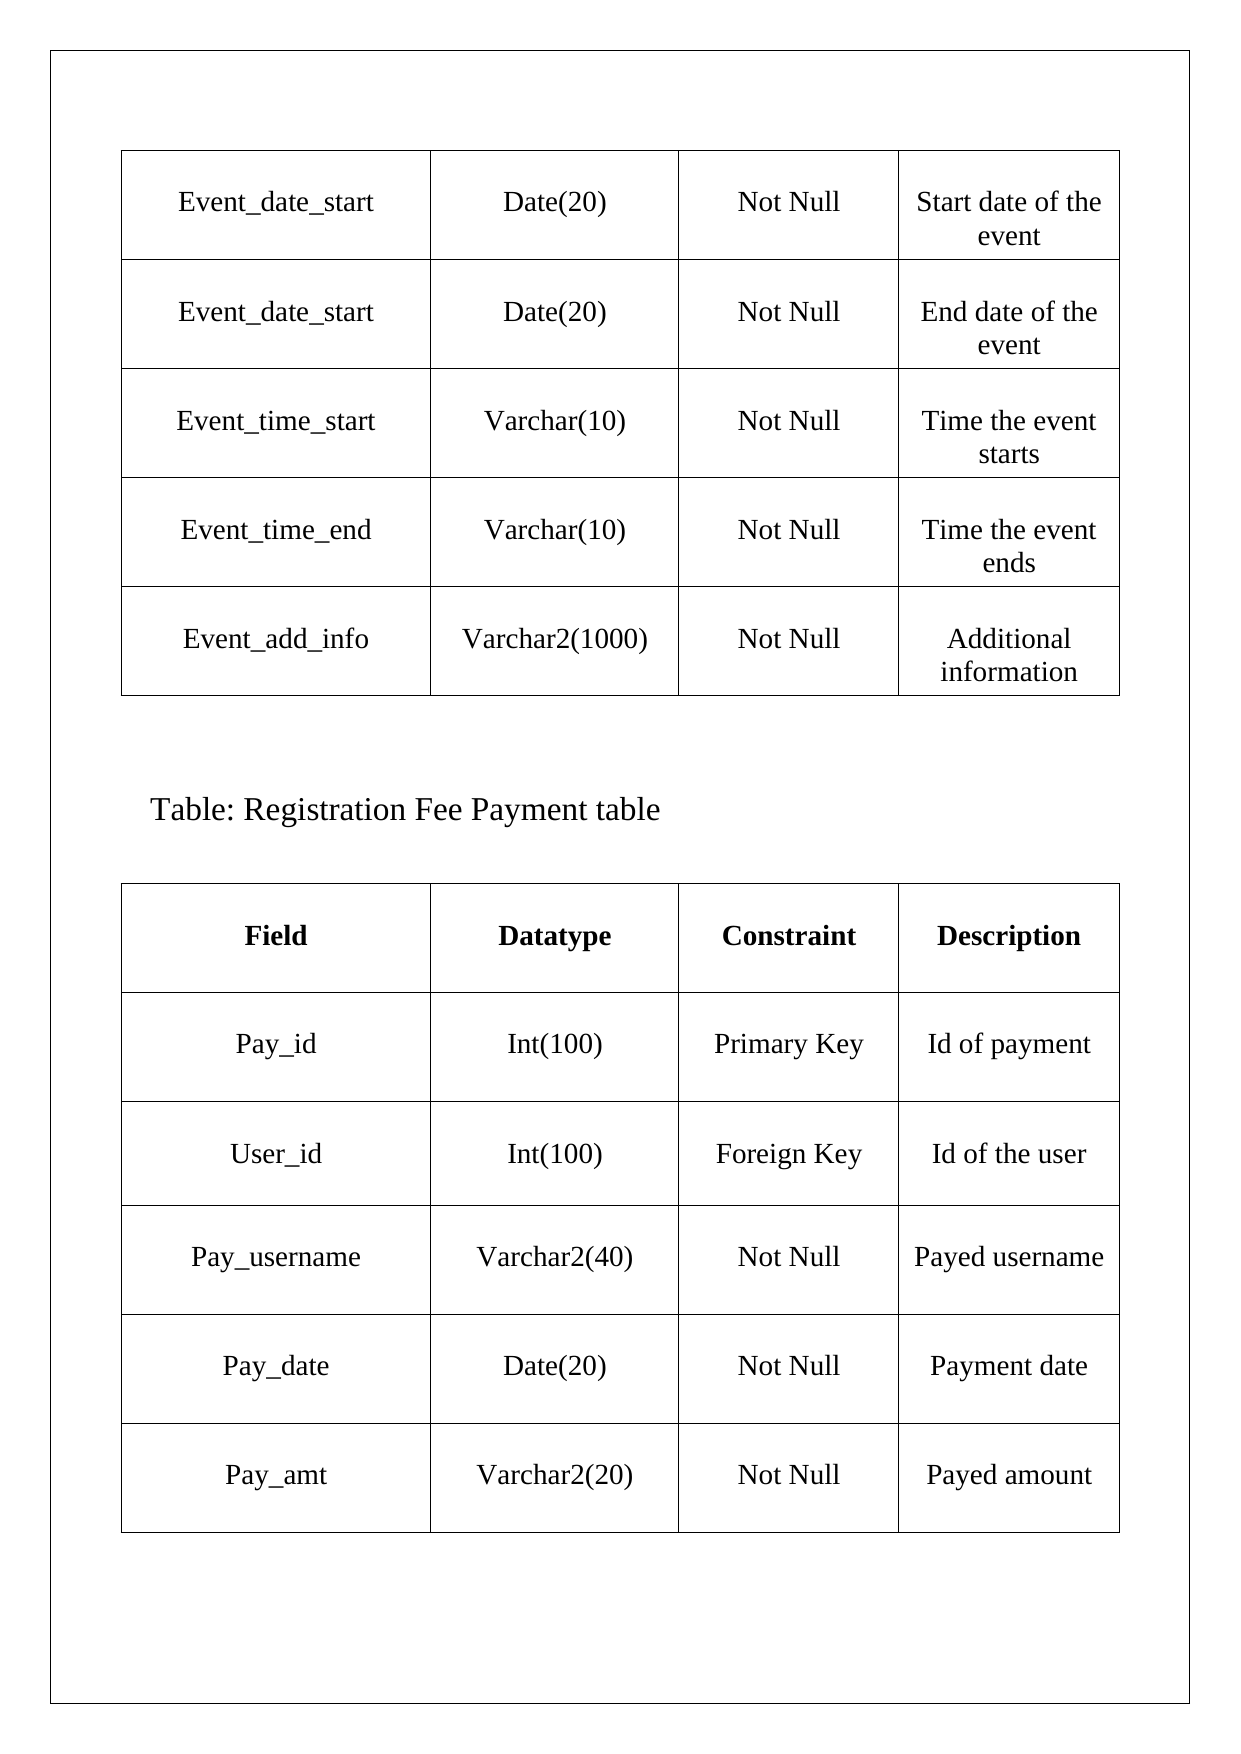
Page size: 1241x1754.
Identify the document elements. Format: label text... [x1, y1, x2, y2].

table_cell Id of payment [899, 993, 1119, 1101]
table_cell Not Null [679, 151, 898, 259]
table_cell Varchar(10) [431, 369, 678, 477]
table_cell Pay_date [122, 1315, 430, 1423]
table_cell Not Null [679, 369, 898, 477]
table_cell Not Null [679, 1206, 898, 1314]
table_cell Varchar2(40) [431, 1206, 678, 1314]
table_cell Start date of the event [899, 151, 1119, 259]
table_cell Payment date [899, 1315, 1119, 1423]
text Table: Registration Fee Payment table [150, 790, 1090, 828]
table_cell Additional information [899, 587, 1119, 695]
table_header Description [899, 884, 1119, 992]
table_cell Not Null [679, 1424, 898, 1532]
table_cell Not Null [679, 1315, 898, 1423]
table_cell Foreign Key [679, 1102, 898, 1205]
table_cell Event_add_info [122, 587, 430, 695]
table_cell Payed amount [899, 1424, 1119, 1532]
table_cell End date of the event [899, 260, 1119, 368]
table_cell Varchar2(20) [431, 1424, 678, 1532]
table_cell User_id [122, 1102, 430, 1205]
table_cell Varchar2(1000) [431, 587, 678, 695]
table_cell Not Null [679, 587, 898, 695]
table_cell Date(20) [431, 151, 678, 259]
table_cell Int(100) [431, 993, 678, 1101]
table_cell Not Null [679, 260, 898, 368]
table_cell Not Null [679, 478, 898, 586]
table_cell Time the event ends [899, 478, 1119, 586]
table_cell Event_time_end [122, 478, 430, 586]
table_cell Event_time_start [122, 369, 430, 477]
table_header Constraint [679, 884, 898, 992]
table_cell Event_date_start [122, 151, 430, 259]
table_cell Varchar(10) [431, 478, 678, 586]
table_cell Int(100) [431, 1102, 678, 1205]
table_cell Date(20) [431, 260, 678, 368]
table_cell Payed username [899, 1206, 1119, 1314]
table_cell Date(20) [431, 1315, 678, 1423]
table_cell Id of the user [899, 1102, 1119, 1205]
table_header Field [122, 884, 430, 992]
table_header Datatype [431, 884, 678, 992]
table_cell Time the event starts [899, 369, 1119, 477]
table_cell Pay_username [122, 1206, 430, 1314]
table_cell Pay_amt [122, 1424, 430, 1532]
table_cell Primary Key [679, 993, 898, 1101]
table_cell Pay_id [122, 993, 430, 1101]
table_cell Event_date_start [122, 260, 430, 368]
